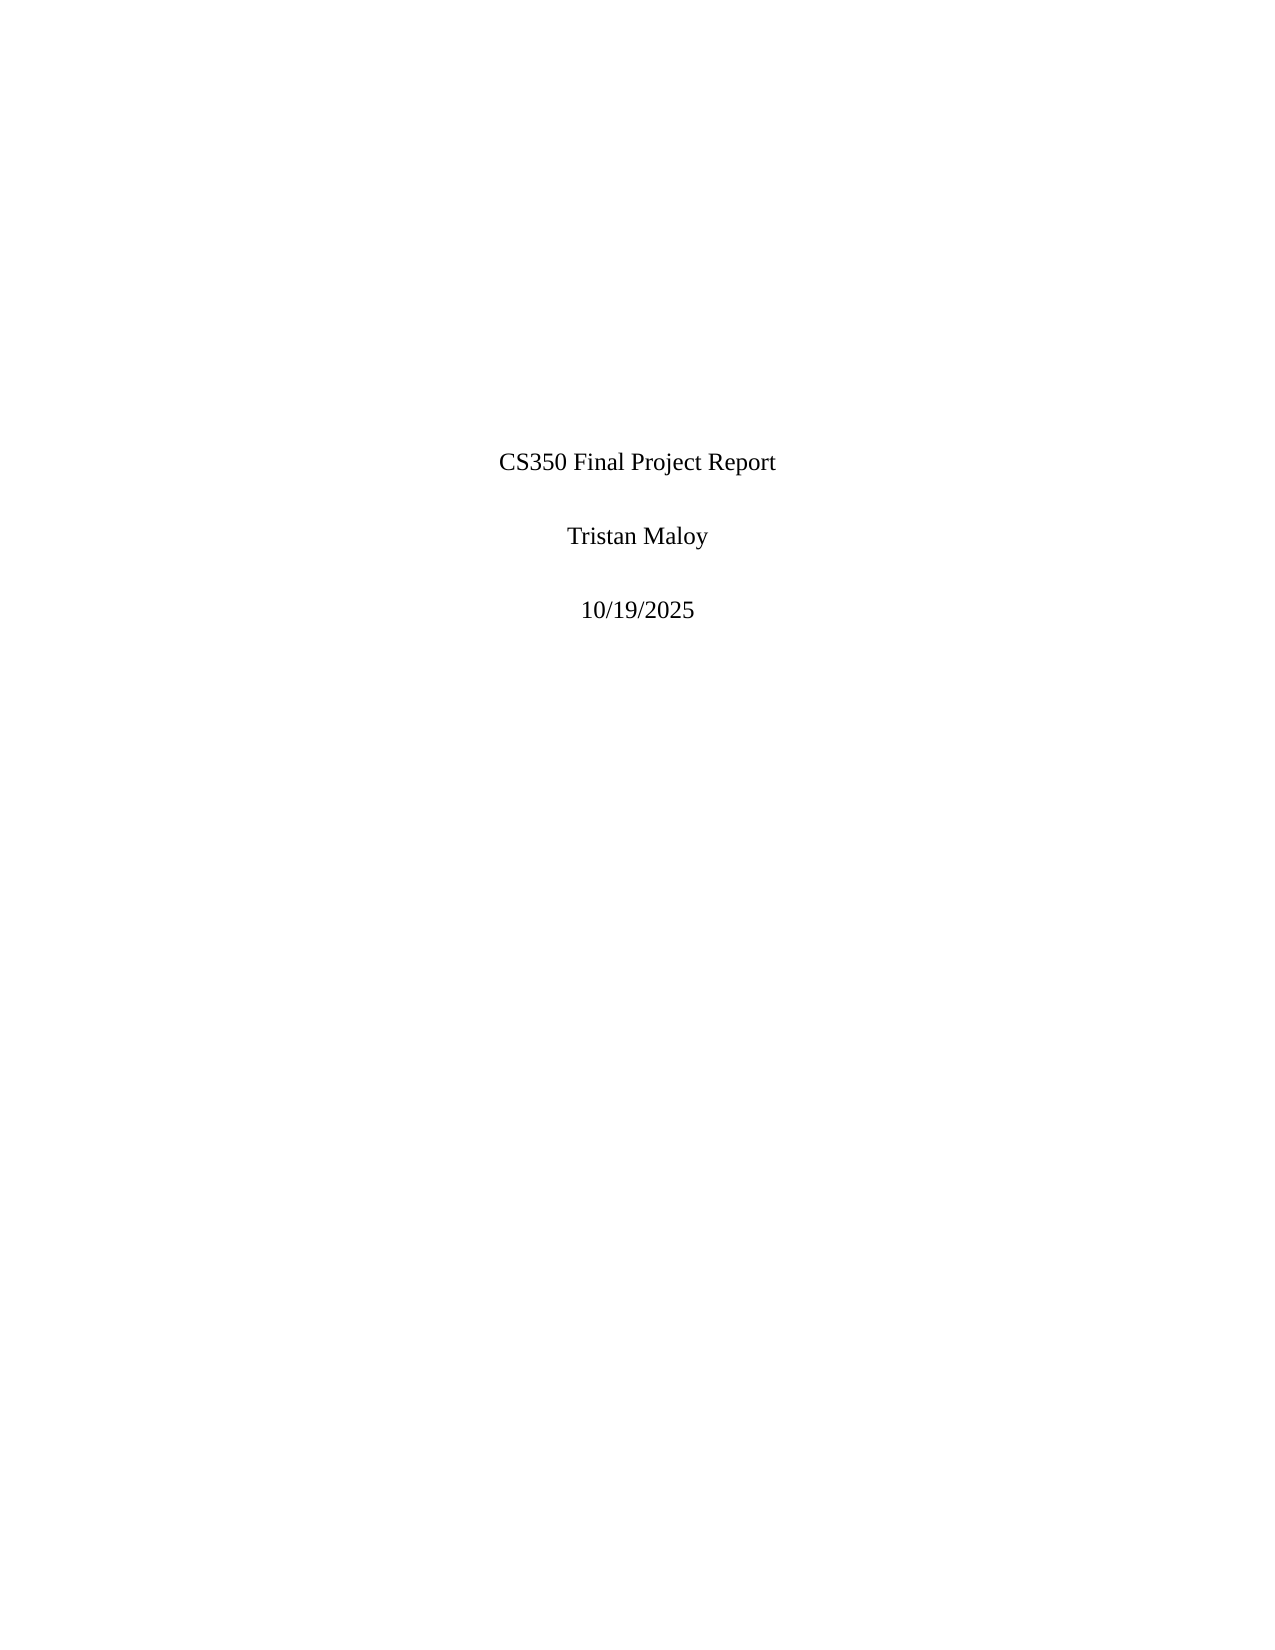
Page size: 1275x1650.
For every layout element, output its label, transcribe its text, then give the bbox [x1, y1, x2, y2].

text 10/19/2025 [150, 595, 1125, 624]
text CS350 Final Project Report [150, 447, 1125, 475]
text Tristan Maloy [150, 521, 1125, 549]
